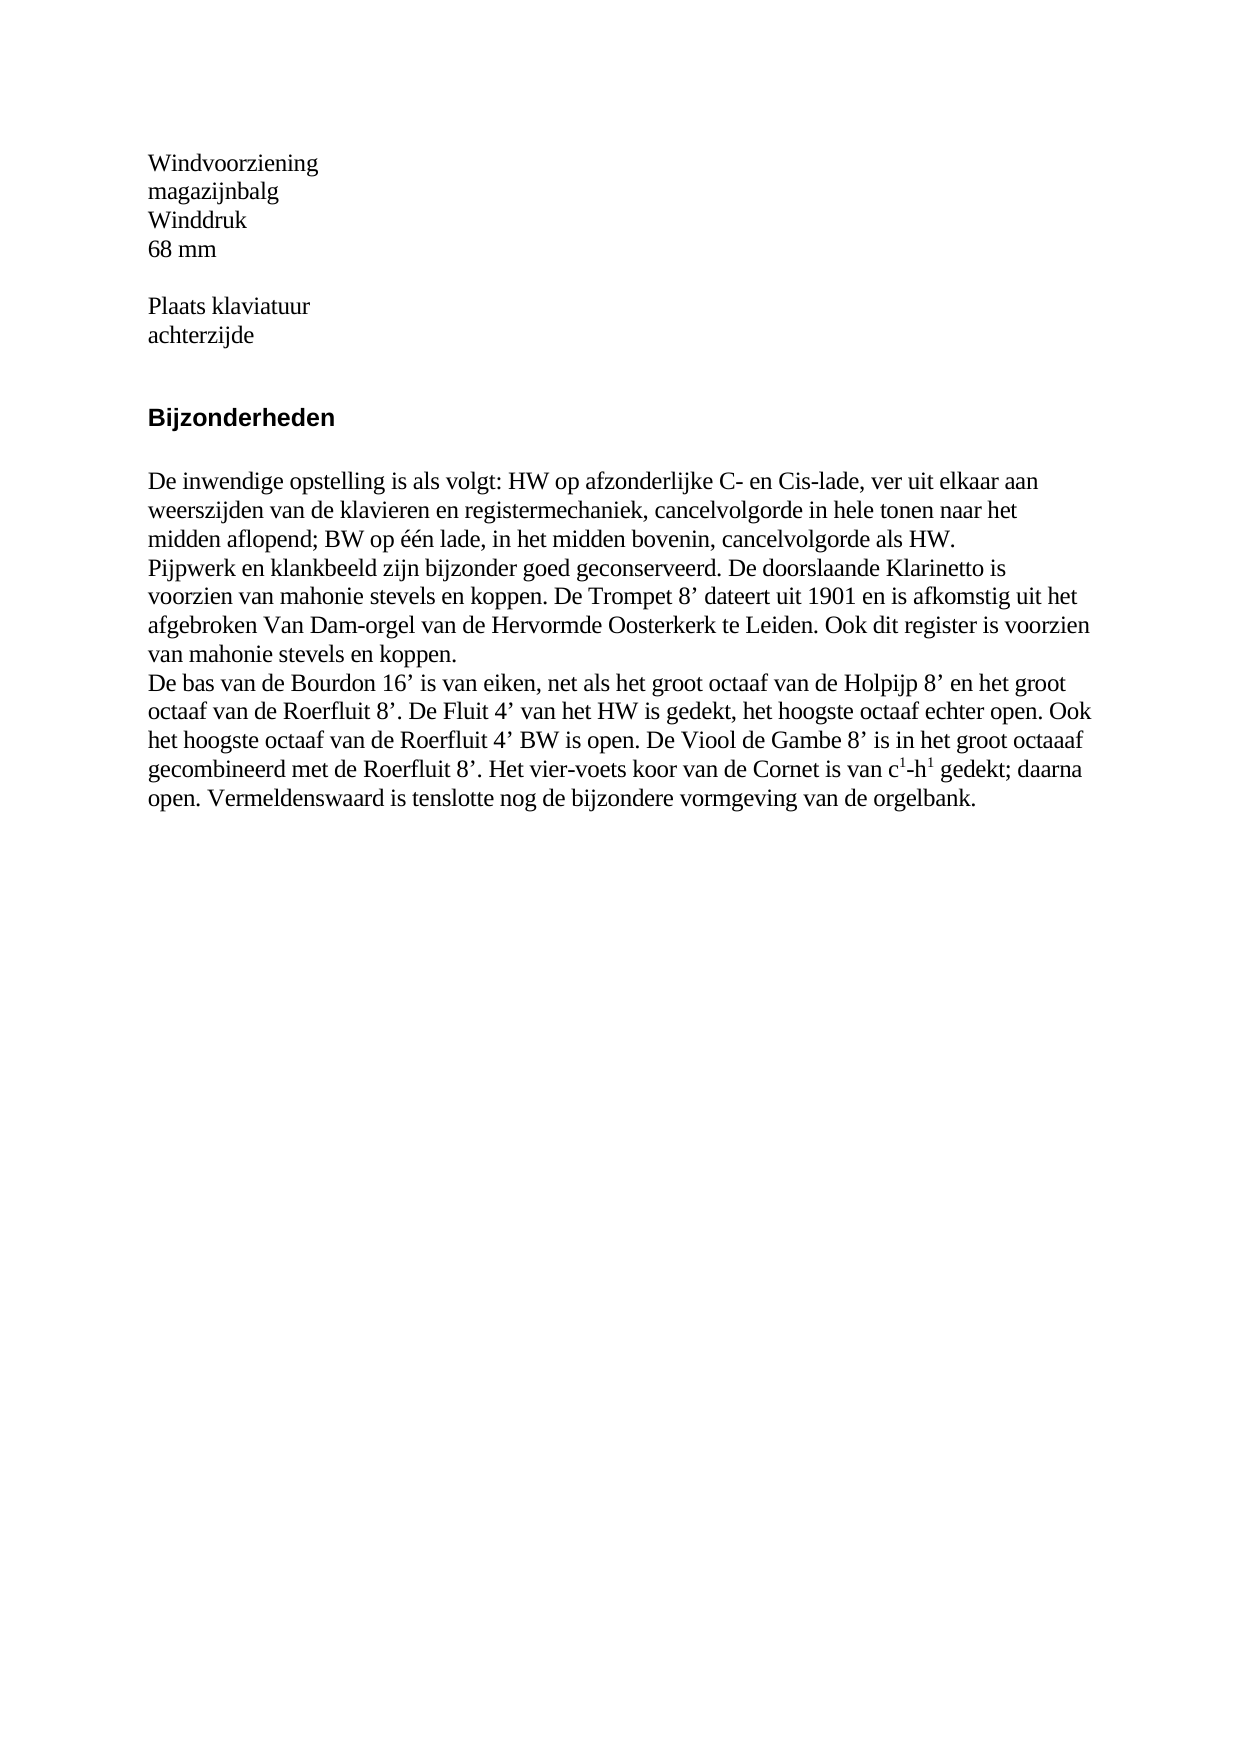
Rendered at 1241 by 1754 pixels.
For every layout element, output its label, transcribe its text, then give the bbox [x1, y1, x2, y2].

text 68 mm [148, 234, 1093, 263]
text Plaats klaviatuur [148, 291, 1093, 320]
text De inwendige opstelling is als volgt: HW op afzonderlijke C- en Cis-lade, ver uit elkaar aan weerszijden van de klavieren en registermechaniek, cancelvolgorde in hele tonen naar het midden aflopend; BW op één lade, in het midden bovenin, cancelvolgorde als HW. [148, 466, 1093, 553]
text Windvoorziening [148, 148, 1093, 176]
text achterzijde [148, 320, 1093, 349]
text Winddruk [148, 205, 1093, 234]
text De bas van de Bourdon 16’ is van eiken, net als het groot octaaf van de Holpijp 8’ en het groot octaaf van de Roerfluit 8’. De Fluit 4’ van het HW is gedekt, het hoogste octaaf echter open. Ook het hoogste octaaf van de Roerfluit 4’ BW is open. De Viool de Gambe 8’ is in het groot octaaaf gecombineerd met de Roerfluit 8’. Het vier-voets koor van de Cornet is van c1-h1 gedekt; daarna open. Vermeldenswaard is tenslotte nog de bijzondere vormgeving van de orgelbank. [148, 668, 1093, 811]
text magazijnbalg [148, 176, 1093, 205]
text Pijpwerk en klankbeeld zijn bijzonder goed geconserveerd. De doorslaande Klarinetto is voorzien van mahonie stevels en koppen. De Trompet 8’ dateert uit 1901 en is afkomstig uit het afgebroken Van Dam-orgel van de Hervormde Oosterkerk te Leiden. Ook dit register is voorzien van mahonie stevels en koppen. [148, 553, 1093, 668]
subtitle Bijzonderheden [148, 403, 1093, 431]
